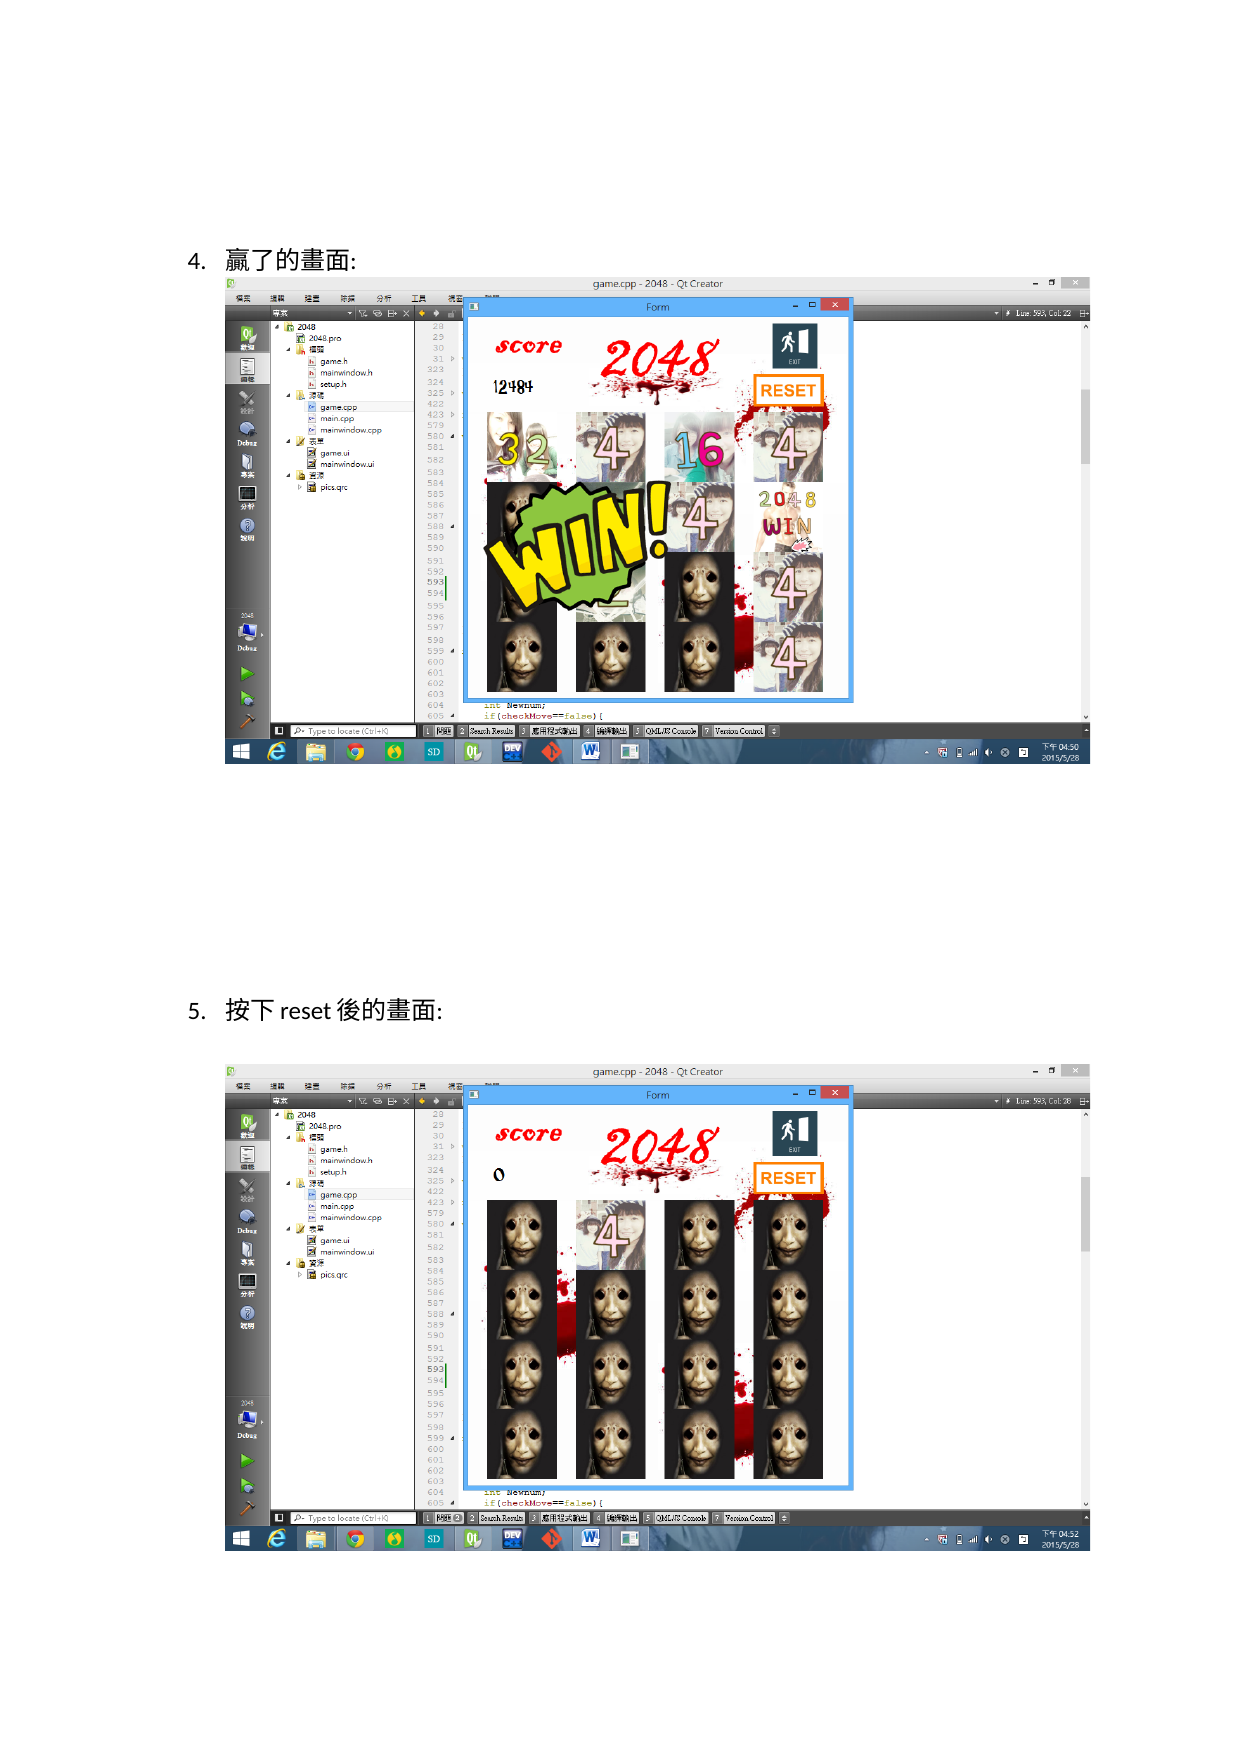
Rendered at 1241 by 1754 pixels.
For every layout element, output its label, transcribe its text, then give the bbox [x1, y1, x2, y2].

picture [225, 277, 1091, 764]
list 贏了的畫面: [187, 239, 1053, 277]
picture [225, 1064, 1091, 1551]
list 按下reset後的畫面: [187, 989, 1053, 1027]
